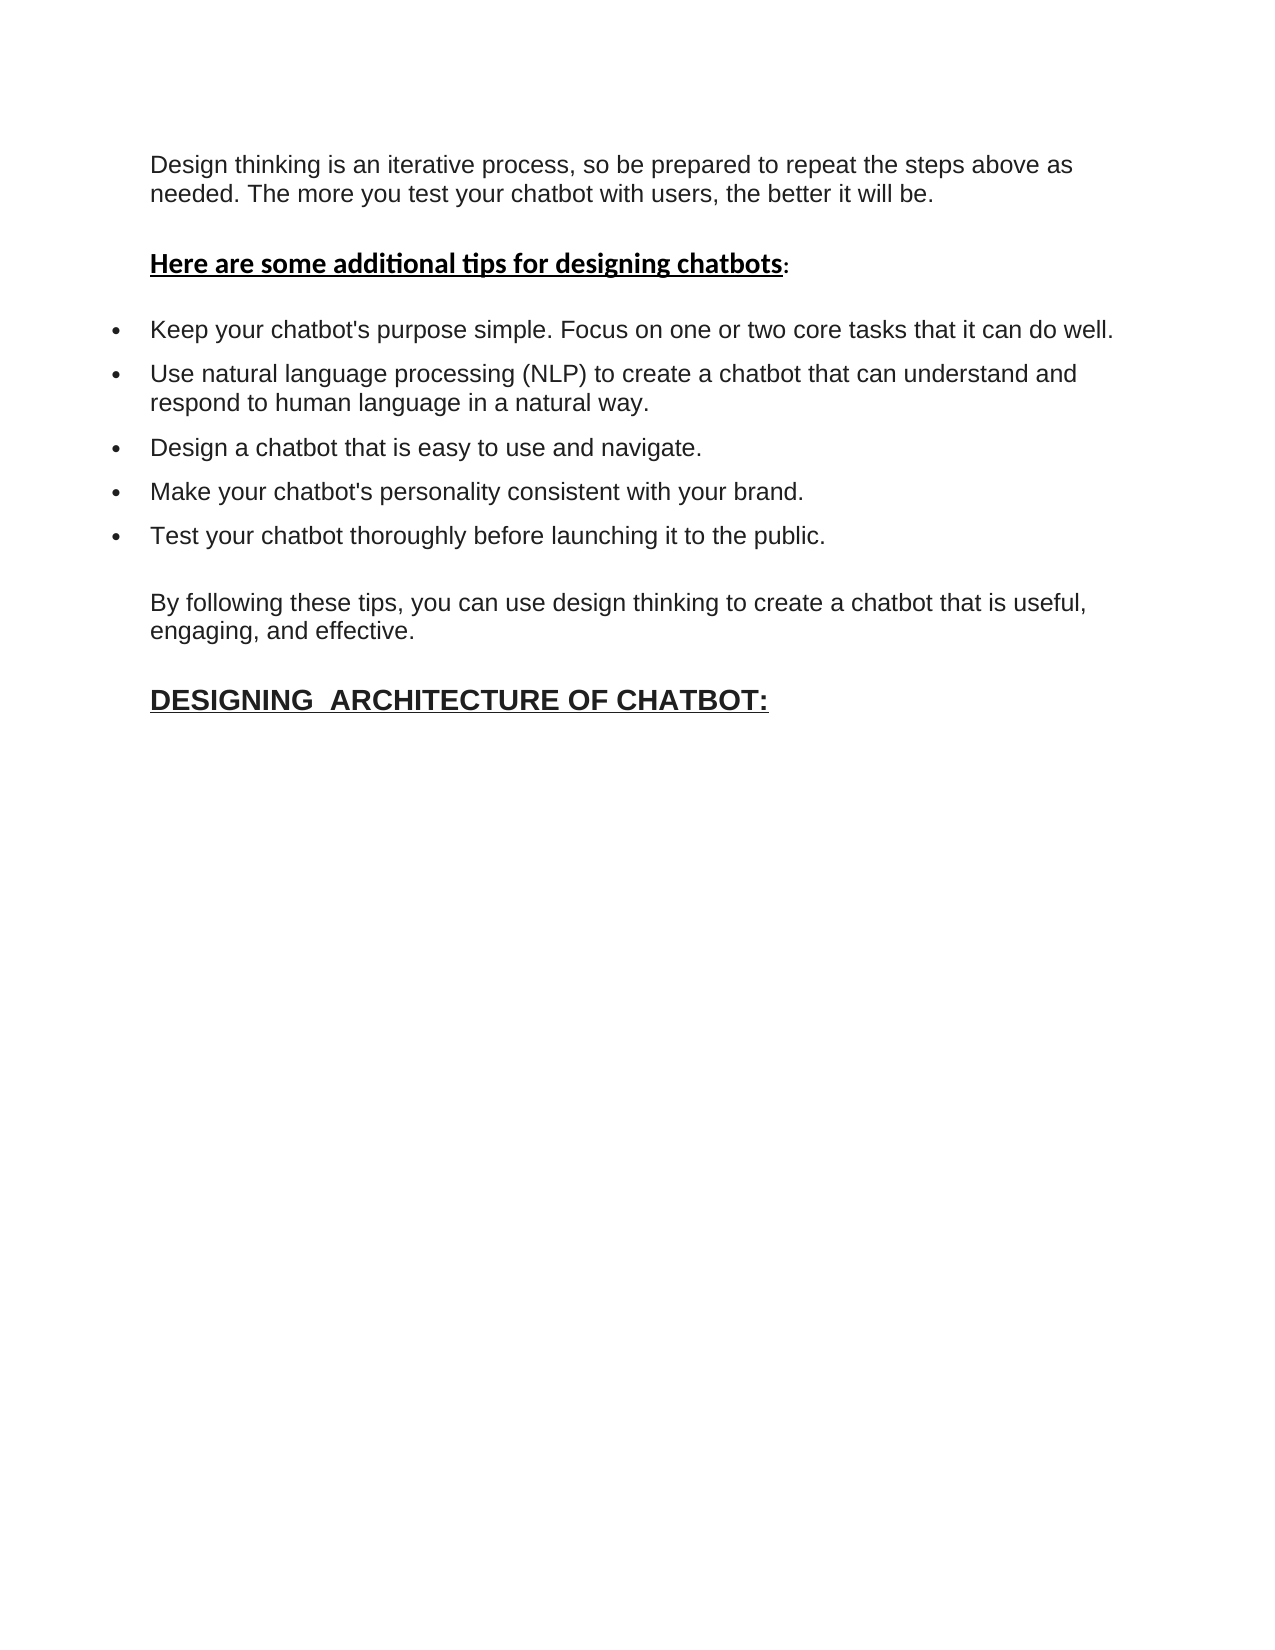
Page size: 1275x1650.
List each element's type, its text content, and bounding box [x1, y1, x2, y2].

text By following these tips, you can use design thinking to create a chatbot that is useful, engaging, and effective. [150, 588, 1125, 645]
text Design thinking is an iterative process, so be prepared to repeat the steps above as needed. The more you test your chatbot with users, the better it will be. [150, 150, 1125, 207]
text DESIGNING ARCHITECTURE OF CHATBOT: [150, 683, 1125, 716]
list Use natural language processing (NLP) to create a chatbot that can understand and respond to human language in a natural way. [112, 359, 1125, 417]
list Design a chatbot that is easy to use and navigate. [112, 433, 1125, 461]
list Keep your chatbot's purpose simple. Focus on one or two core tasks that it can do well. [112, 315, 1125, 344]
list Make your chatbot's personality consistent with your brand. [112, 477, 1125, 506]
list Test your chatbot thoroughly before launching it to the public. [112, 521, 1125, 550]
text Here are some additional tips for designing chatbots: [150, 245, 1125, 281]
